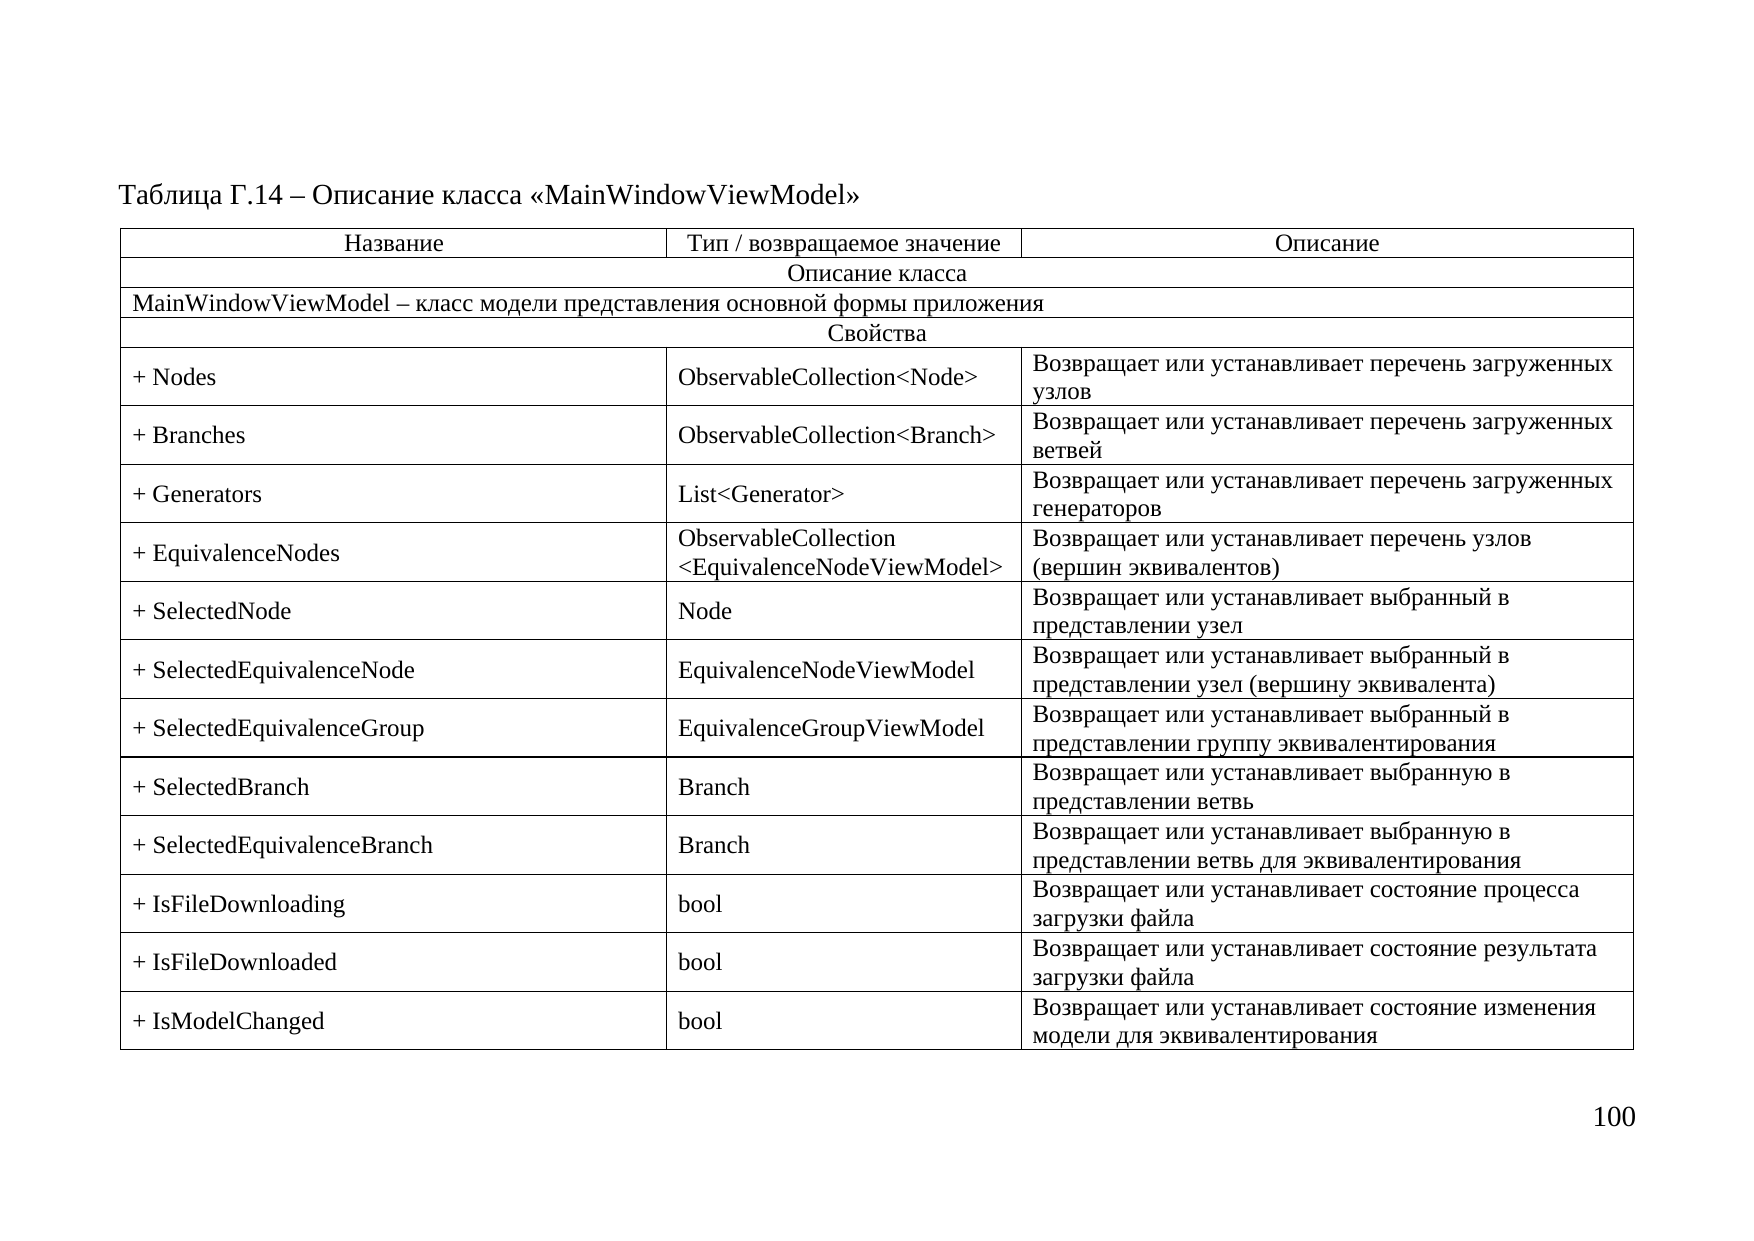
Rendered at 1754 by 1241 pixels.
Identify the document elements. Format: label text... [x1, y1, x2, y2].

table_header Название [121, 229, 666, 257]
table_cell ObservableCollection <EquivalenceNodeViewModel> [667, 523, 1021, 581]
table_cell + SelectedBranch [121, 758, 666, 815]
table_cell Возвращает или устанавливает выбранный в представлении узел [1022, 582, 1633, 639]
table_cell + SelectedEquivalenceGroup [121, 699, 666, 756]
table_cell + SelectedNode [121, 582, 666, 639]
table_cell + SelectedEquivalenceBranch [121, 816, 666, 873]
table_cell Branch [667, 758, 1021, 815]
table_cell Branch [667, 816, 1021, 873]
table_cell + IsFileDownloading [121, 875, 666, 932]
table_header Тип / возвращаемое значение [667, 229, 1021, 257]
table_cell EquivalenceGroupViewModel [667, 699, 1021, 756]
table_cell bool [667, 933, 1021, 991]
table_header Описание [1022, 229, 1633, 257]
table_cell + Branches [121, 406, 666, 464]
table_cell Свойства [121, 318, 1633, 347]
table_cell ObservableCollection<Branch> [667, 406, 1021, 464]
table_cell bool [667, 992, 1021, 1049]
table_cell + IsFileDownloaded [121, 933, 666, 991]
table_cell Возвращает или устанавливает перечень загруженных генераторов [1022, 465, 1633, 522]
table_cell Node [667, 582, 1021, 639]
table_cell Возвращает или устанавливает выбранный в представлении узел (вершину эквивалента) [1022, 640, 1633, 698]
table_cell Возвращает или устанавливает перечень загруженных ветвей [1022, 406, 1633, 464]
text Таблица Г.14 – Описание класса «MainWindowViewModel» [118, 177, 1636, 211]
table_cell Возвращает или устанавливает перечень загруженных узлов [1022, 348, 1633, 405]
table_cell + IsModelChanged [121, 992, 666, 1049]
table_cell + Generators [121, 465, 666, 522]
table_cell Возвращает или устанавливает перечень узлов (вершин эквивалентов) [1022, 523, 1633, 581]
table_cell Возвращает или устанавливает состояние результата загрузки файла [1022, 933, 1633, 991]
table_cell MainWindowViewModel – класс модели представления основной формы приложения [121, 288, 1633, 317]
table_cell List<Generator> [667, 465, 1021, 522]
table_cell Возвращает или устанавливает выбранную в представлении ветвь [1022, 758, 1633, 815]
table_cell ObservableCollection<Node> [667, 348, 1021, 405]
table_cell + EquivalenceNodes [121, 523, 666, 581]
table_cell Возвращает или устанавливает выбранную в представлении ветвь для эквивалентирования [1022, 816, 1633, 873]
table_cell Возвращает или устанавливает выбранный в представлении группу эквивалентирования [1022, 699, 1633, 756]
table_cell Описание класса [121, 258, 1633, 287]
table_cell bool [667, 875, 1021, 932]
table_cell Возвращает или устанавливает состояние процесса загрузки файла [1022, 875, 1633, 932]
table_cell Возвращает или устанавливает состояние изменения модели для эквивалентирования [1022, 992, 1633, 1049]
table_cell + SelectedEquivalenceNode [121, 640, 666, 698]
table_cell EquivalenceNodeViewModel [667, 640, 1021, 698]
table_cell + Nodes [121, 348, 666, 405]
